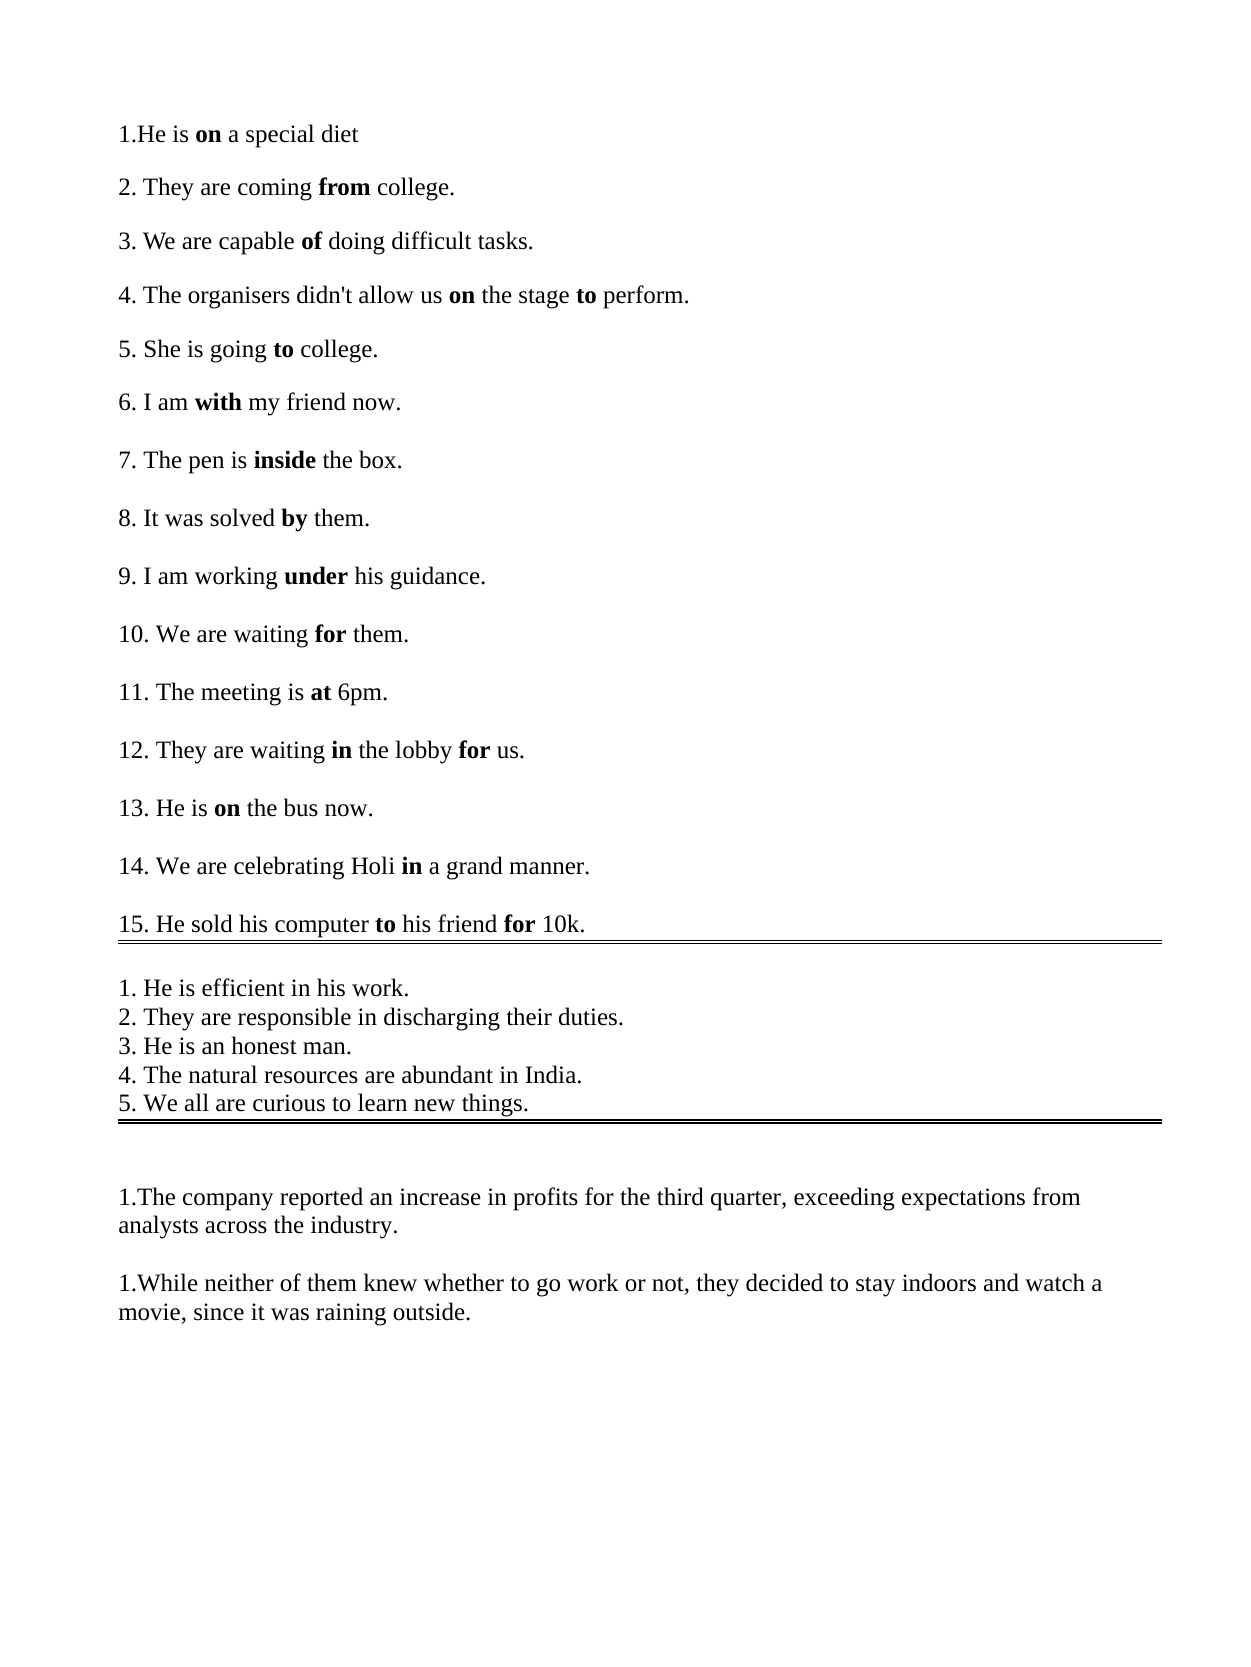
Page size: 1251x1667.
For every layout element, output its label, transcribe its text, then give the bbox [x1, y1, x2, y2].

text 2. They are coming from college. [118, 172, 1162, 201]
text 4. The natural resources are abundant in India. [118, 1060, 1162, 1088]
text 7. The pen is inside the box. [118, 445, 1162, 474]
text 8. It was solved by them. [118, 503, 1162, 532]
text 12. They are waiting in the lobby for us. [118, 735, 1162, 764]
text 5. She is going to college. [118, 334, 1162, 362]
text 1.While neither of them knew whether to go work or not, they decided to stay indoors and watch a movie, since it was raining outside. [118, 1268, 1162, 1326]
text 9. I am working under his guidance. [118, 561, 1162, 590]
text 5. We all are curious to learn new things. [118, 1088, 1162, 1119]
text 2. They are responsible in discharging their duties. [118, 1002, 1162, 1031]
text 6. I am with my friend now. [118, 387, 1162, 416]
text 3. We are capable of doing difficult tasks. [118, 226, 1162, 255]
text 1. He is efficient in his work. [118, 973, 1162, 1002]
text 4. The organisers didn't allow us on the stage to perform. [118, 280, 1162, 309]
text 15. He sold his computer to his friend for 10k. [118, 909, 1162, 940]
text 1.The company reported an increase in profits for the third quarter, exceeding expectations from analysts across the industry. [118, 1182, 1162, 1239]
text 11. The meeting is at 6pm. [118, 677, 1162, 706]
text 1.He is on a special diet [118, 119, 1162, 147]
text 3. He is an honest man. [118, 1031, 1162, 1060]
text 14. We are celebrating Holi in a grand manner. [118, 851, 1162, 879]
text 10. We are waiting for them. [118, 619, 1162, 648]
text 13. He is on the bus now. [118, 793, 1162, 822]
